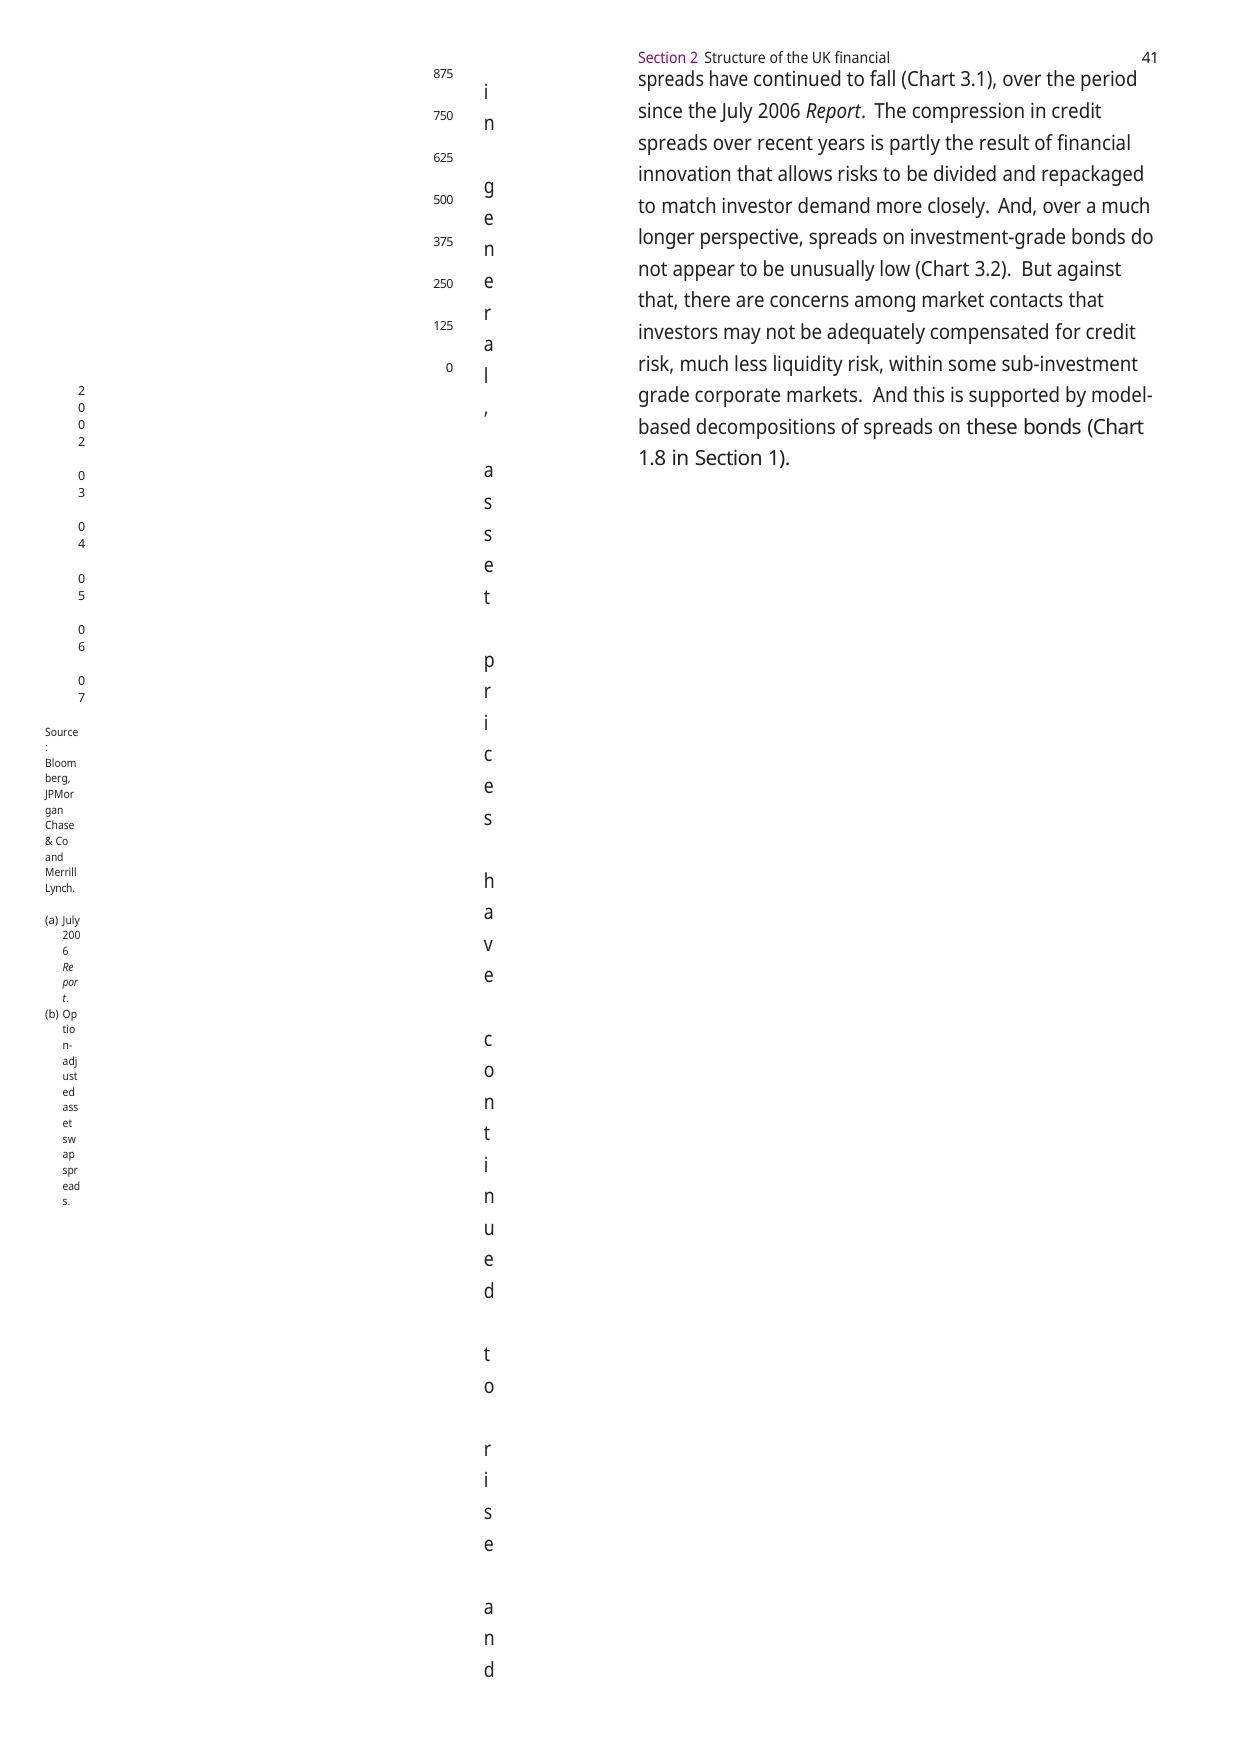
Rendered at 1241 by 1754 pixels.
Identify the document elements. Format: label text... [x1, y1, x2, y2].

text 625 [84, 149, 454, 166]
text in general, asset prices have continued to rise and spreads have continued to fall (Chart 3.1), over the period since the July 2006 Report. The compression in credit spreads over recent years is partly the result of financial innovation that allows risks to be divided and repackaged to match investor demand more closely. And, over a much longer perspective, spreads on investment-grade bonds do not appear to be unusually low (Chart 3.2). But against that, there are concerns among market contacts that investors may not be adequately compensated for credit risk, much less liquidity risk, within some sub-investment grade corporate markets. And this is supported by model-based decompositions of spreads on these bonds (Chart 1.8 in Section 1). [638, 64, 1158, 472]
text 875 [84, 65, 454, 82]
text 500 [84, 191, 454, 208]
text 750 [84, 107, 454, 124]
list Option-adjusted asset swap spreads. [45, 1006, 80, 1209]
text 250 [84, 275, 454, 292]
text 125 [84, 317, 454, 334]
text Source: Bloomberg, JPMorgan Chase & Co and Merrill Lynch. [45, 724, 80, 896]
list July 2006 Report. [45, 912, 80, 1006]
text 375 [84, 233, 454, 250]
text 0 [84, 359, 454, 376]
